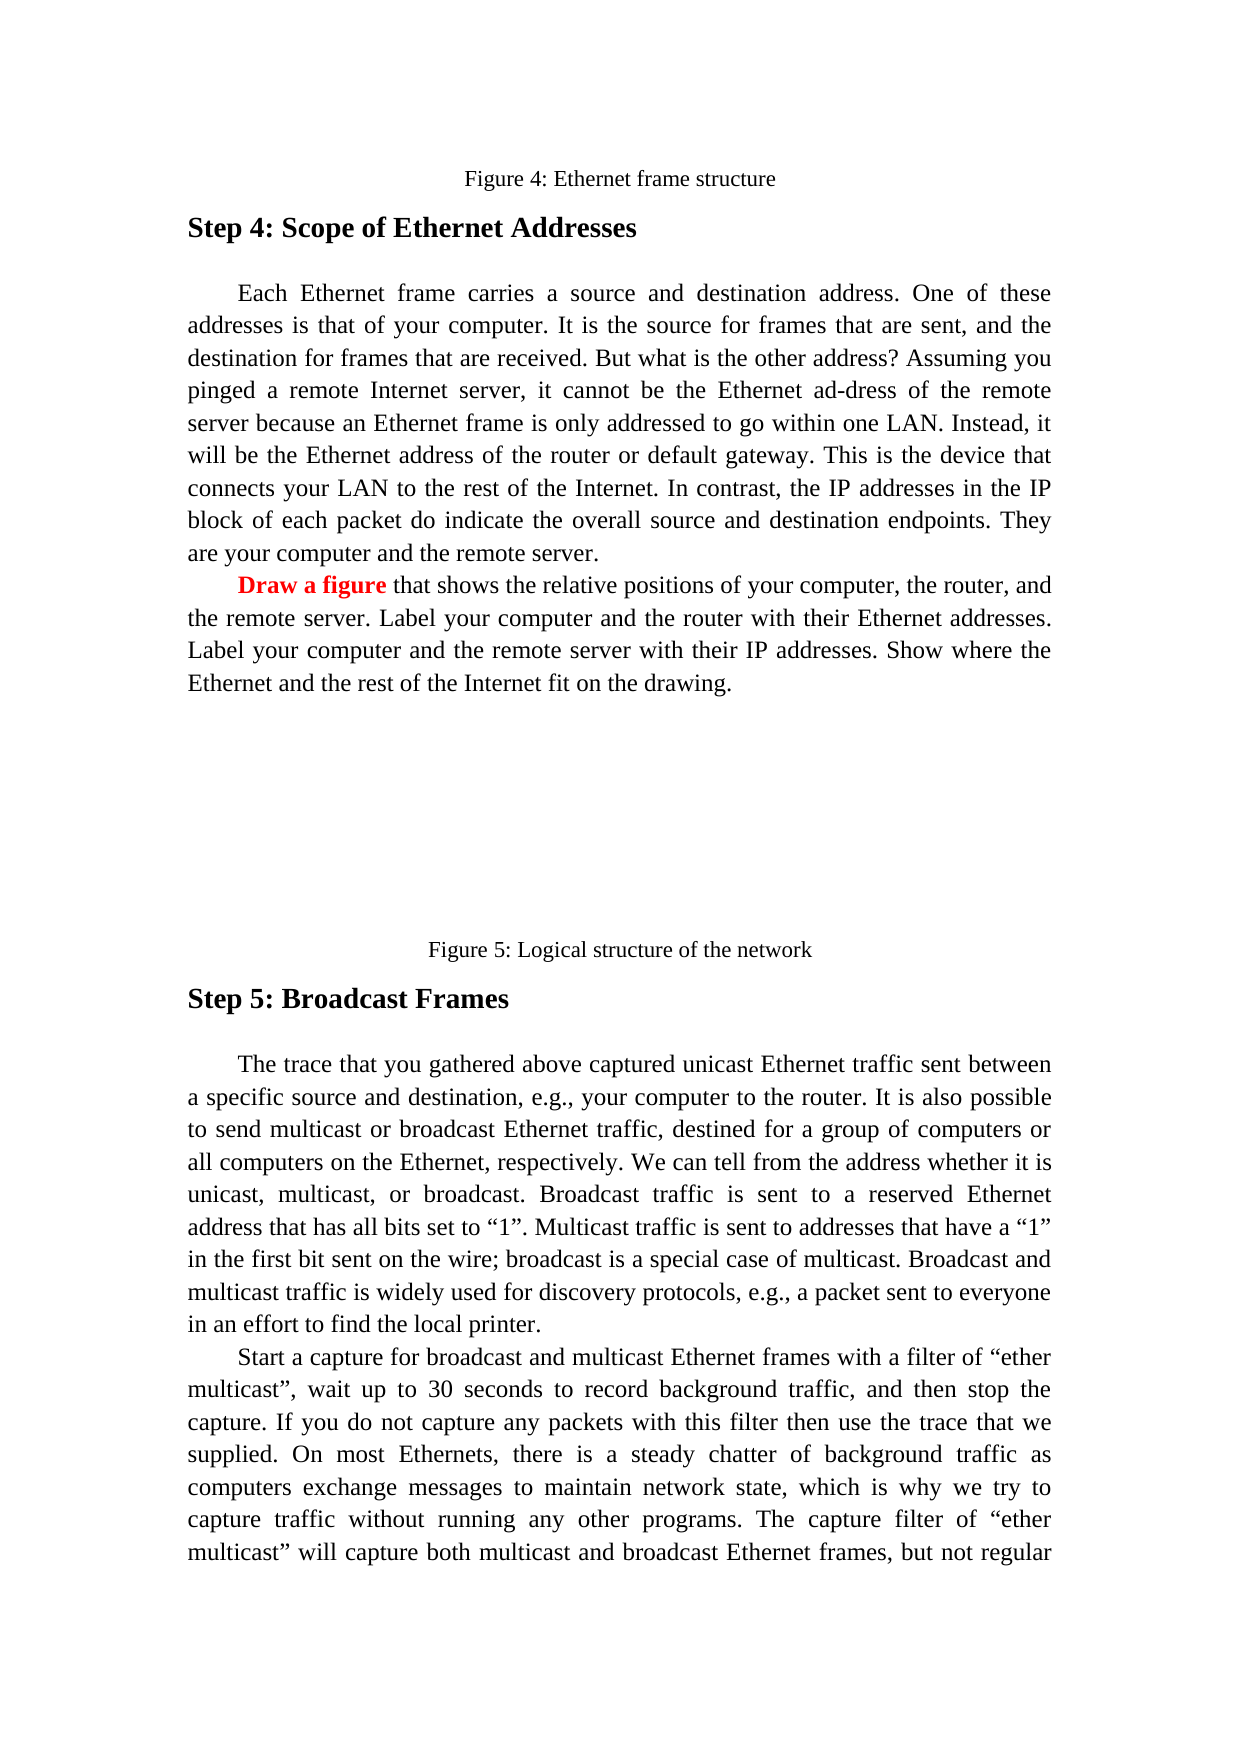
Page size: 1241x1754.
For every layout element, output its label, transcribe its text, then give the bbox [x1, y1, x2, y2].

text Step 4: Scope of Ethernet Addresses [187, 194, 1053, 259]
text Draw a figure that shows the relative positions of your computer, the router, and the remote server. Label your computer and the router with their Ethernet addresses. Label your computer and the remote server with their IP addresses. Show where the Ethernet and the rest of the Internet fit on the drawing. [187, 569, 1053, 699]
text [187, 1340, 1053, 1567]
text The trace that you gathered above captured unicast Ethernet traffic sent between a specific source and destination, e.g., your computer to the router. It is also possible to send multicast or broadcast Ethernet traffic, destined for a group of computers or all computers on the Ethernet, respectively. We can tell from the address whether it is unicast, multicast, or broadcast. Broadcast traffic is sent to a reserved Ethernet address that has all bits set to “1”. Multicast traffic is sent to addresses that have a “1” in the first bit sent on the wire; broadcast is a special case of multicast. Broadcast and multicast traffic is widely used for discovery protocols, e.g., a packet sent to everyone in an effort to find the local printer. [187, 1047, 1053, 1340]
text Figure 5: Logical structure of the network [187, 933, 1053, 966]
text Step 5: Broadcast Frames [187, 966, 1053, 1031]
text Each Ethernet frame carries a source and destination address. One of these addresses is that of your computer. It is the source for frames that are sent, and the destination for frames that are received. But what is the other address? Assuming you pinged a remote Internet server, it cannot be the Ethernet ad-dress of the remote server because an Ethernet frame is only addressed to go within one LAN. Instead, it will be the Ethernet address of the router or default gateway. This is the device that connects your LAN to the rest of the Internet. In contrast, the IP addresses in the IP block of each packet do indicate the overall source and destination endpoints. They are your computer and the remote server. [187, 276, 1053, 569]
text Figure 4: Ethernet frame structure [187, 162, 1053, 194]
